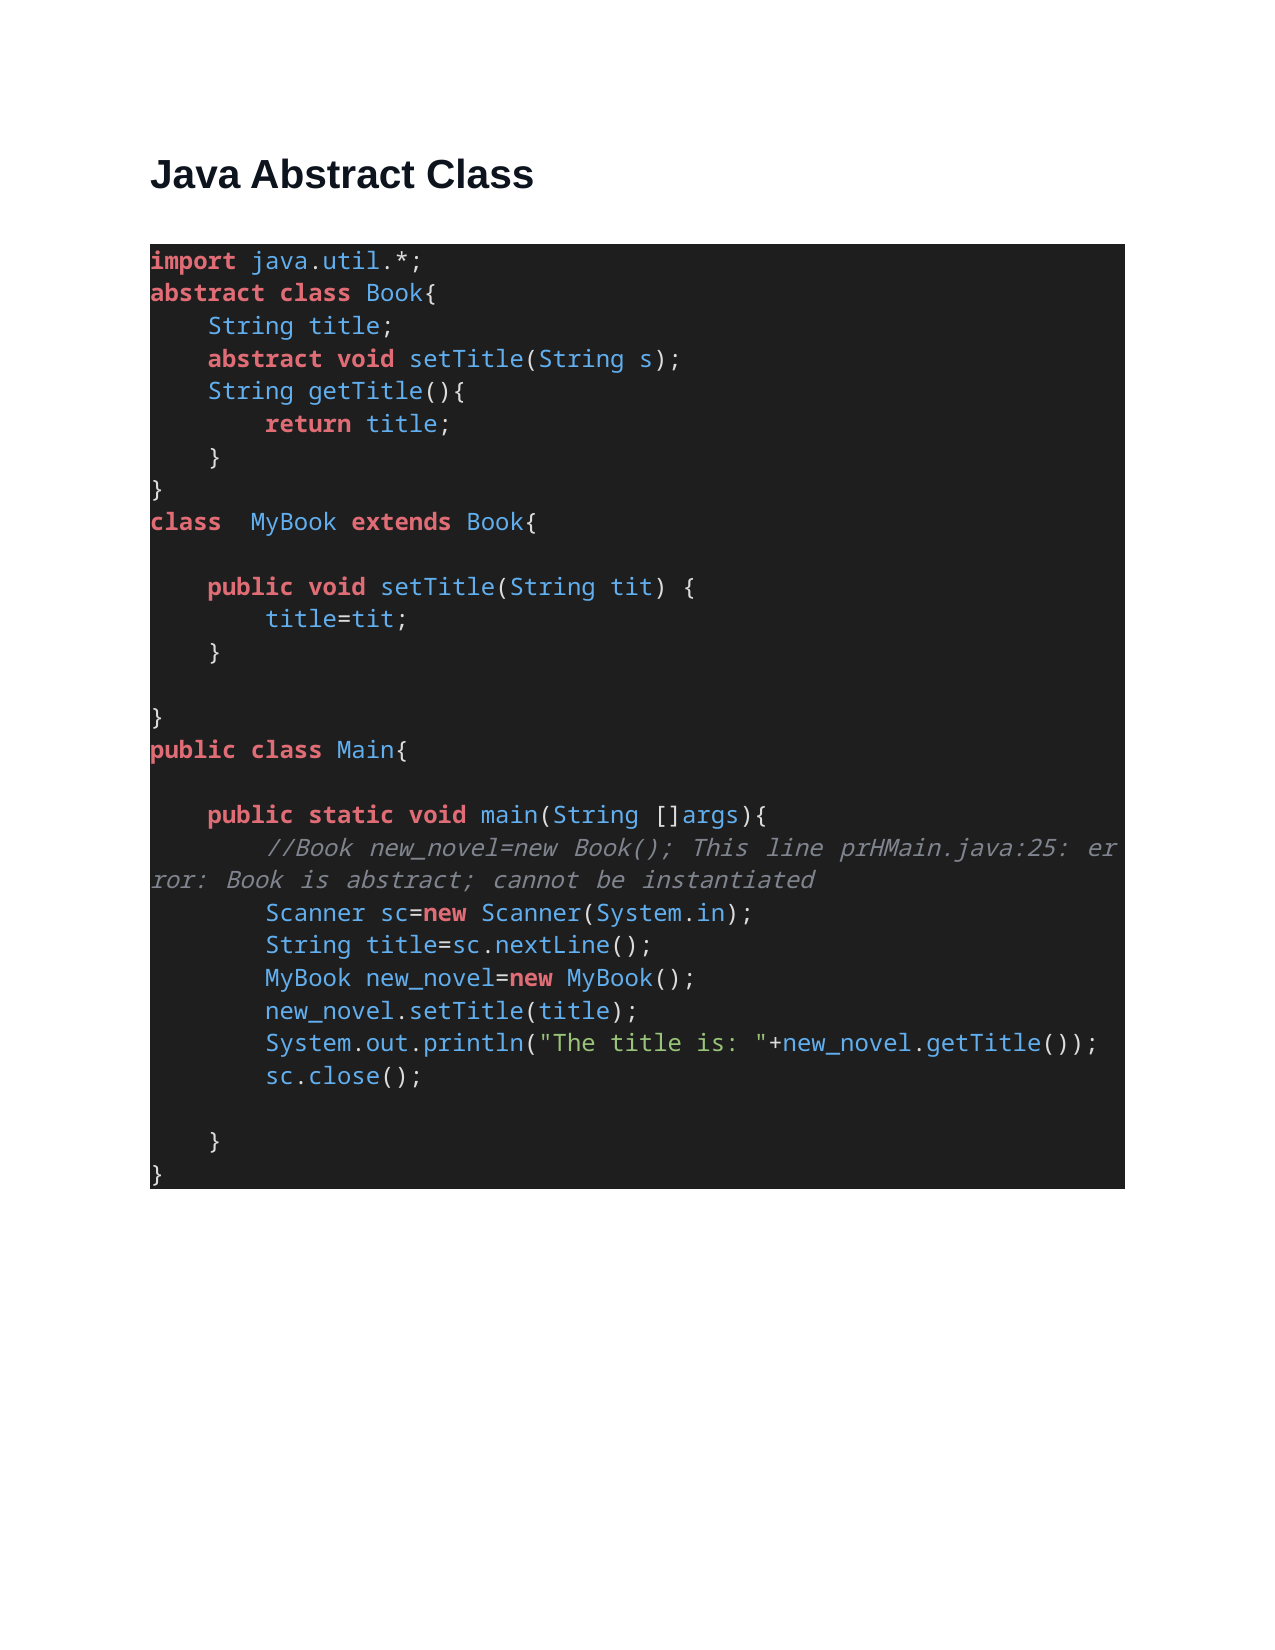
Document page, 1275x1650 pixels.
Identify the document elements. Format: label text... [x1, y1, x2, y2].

text String getTitle(){ [150, 374, 1125, 407]
text String title; [150, 309, 1125, 341]
text } [150, 1124, 1125, 1157]
text return title; [150, 407, 1125, 439]
text title=tit; [150, 602, 1125, 635]
text MyBook new_novel=new MyBook(); [150, 961, 1125, 993]
text import java.util.*; [150, 244, 1125, 276]
text Java Abstract Class [150, 150, 1125, 197]
text new_novel.setTitle(title); [150, 993, 1125, 1026]
text } [150, 700, 1125, 733]
text public class Main{ [150, 733, 1125, 765]
text sc.close(); [150, 1059, 1125, 1091]
text abstract void setTitle(String s); [150, 341, 1125, 374]
text } [150, 439, 1125, 472]
text String title=sc.nextLine(); [150, 928, 1125, 961]
text Scanner sc=new Scanner(System.in); [150, 896, 1125, 928]
text public void setTitle(String tit) { [150, 570, 1125, 602]
text } [150, 635, 1125, 667]
text System.out.println("The title is: "+new_novel.getTitle()); [150, 1026, 1125, 1059]
text abstract class Book{ [150, 276, 1125, 309]
text //Book new_novel=new Book(); This line prHMain.java:25: error: Book is abstract; cannot be instantiated [150, 831, 1125, 896]
text } [150, 472, 1125, 504]
text } [150, 1157, 1125, 1189]
text class MyBook extends Book{ [150, 504, 1125, 537]
text public static void main(String []args){ [150, 798, 1125, 831]
